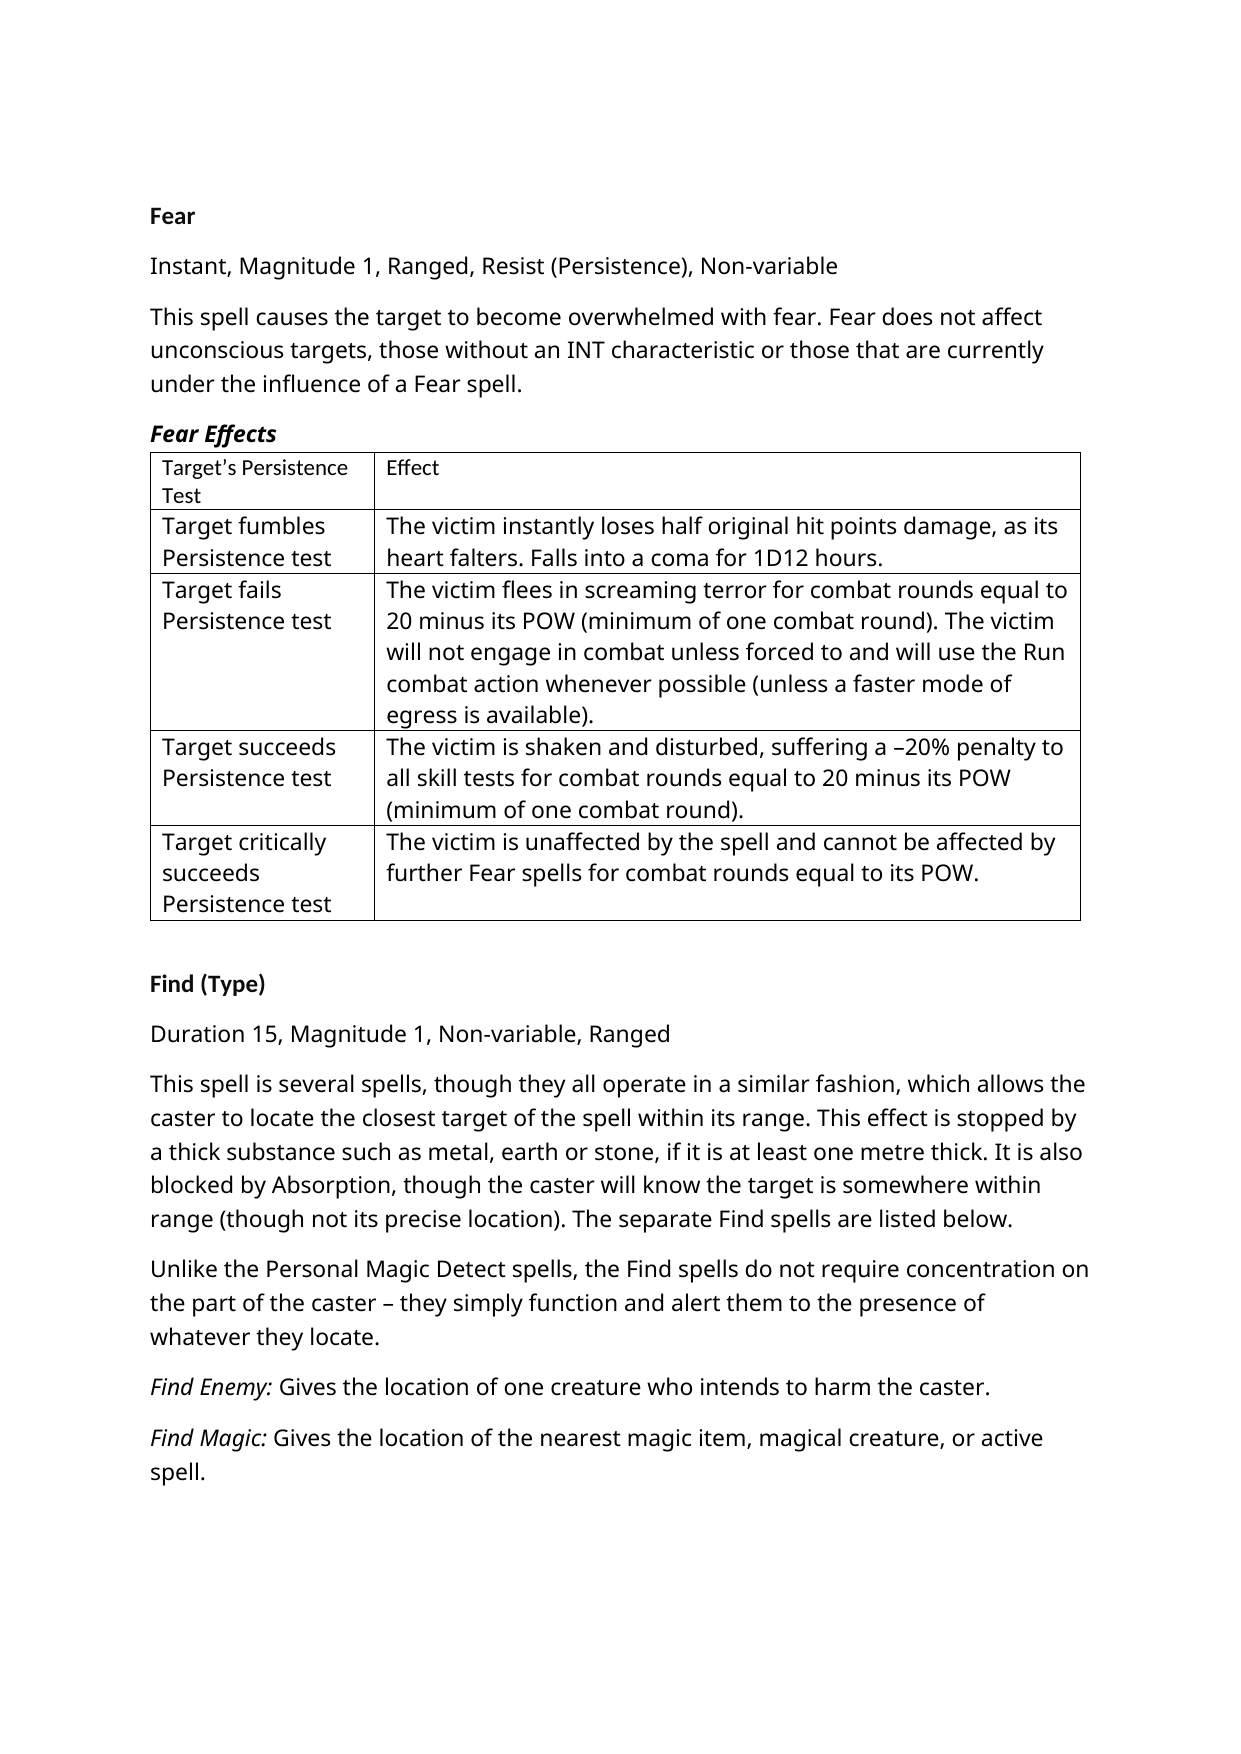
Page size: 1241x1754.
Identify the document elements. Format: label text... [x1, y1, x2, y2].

table_header Effect [375, 453, 1080, 509]
table_cell The victim is unaffected by the spell and cannot be affected by further Fear spells for combat rounds equal to its POW. [375, 826, 1080, 919]
table_cell Target fails Persistence test [151, 574, 374, 730]
table_header Target’s Persistence Test [151, 453, 374, 509]
text Duration 15, Magnitude 1, Non-variable, Ranged [150, 1017, 1090, 1049]
text This spell is several spells, though they all operate in a similar fashion, which allows the caster to locate the closest target of the spell within its range. This effect is stopped by a thick substance such as metal, earth or stone, if it is at least one metre thick. It is also blocked by Absorption, though the caster will know the target is somewhere within range (though not its precise location). The separate Find spells are listed below. [150, 1068, 1090, 1234]
text Instant, Magnitude 1, Ranged, Resist (Persistence), Non-variable [150, 250, 1090, 281]
table_cell The victim instantly loses half original hit points damage, as its heart falters. Falls into a coma for 1D12 hours. [375, 510, 1080, 573]
table_cell Target critically succeeds Persistence test [151, 826, 374, 919]
table_cell The victim flees in screaming terror for combat rounds equal to 20 minus its POW (minimum of one combat round). The victim will not engage in combat unless forced to and will use the Run combat action whenever possible (unless a faster mode of egress is available). [375, 574, 1080, 730]
text Fear Effects [150, 418, 1090, 449]
subtitle Find (Type) [150, 968, 1090, 998]
table_cell Target fumbles Persistence test [151, 510, 374, 573]
text Find Enemy: Gives the location of one creature who intends to harm the caster. [150, 1371, 1090, 1402]
subtitle Fear [150, 200, 1090, 231]
text Unlike the Personal Magic Detect spells, the Find spells do not require concentration on the part of the caster – they simply function and alert them to the presence of whatever they locate. [150, 1253, 1090, 1352]
table_cell Target succeeds Persistence test [151, 731, 374, 825]
text Find Magic: Gives the location of the nearest magic item, magical creature, or active spell. [150, 1422, 1090, 1487]
table_cell The victim is shaken and disturbed, suffering a –20% penalty to all skill tests for combat rounds equal to 20 minus its POW (minimum of one combat round). [375, 731, 1080, 825]
text This spell causes the target to become overwhelmed with fear. Fear does not affect unconscious targets, those without an INT characteristic or those that are currently under the influence of a Fear spell. [150, 300, 1090, 399]
